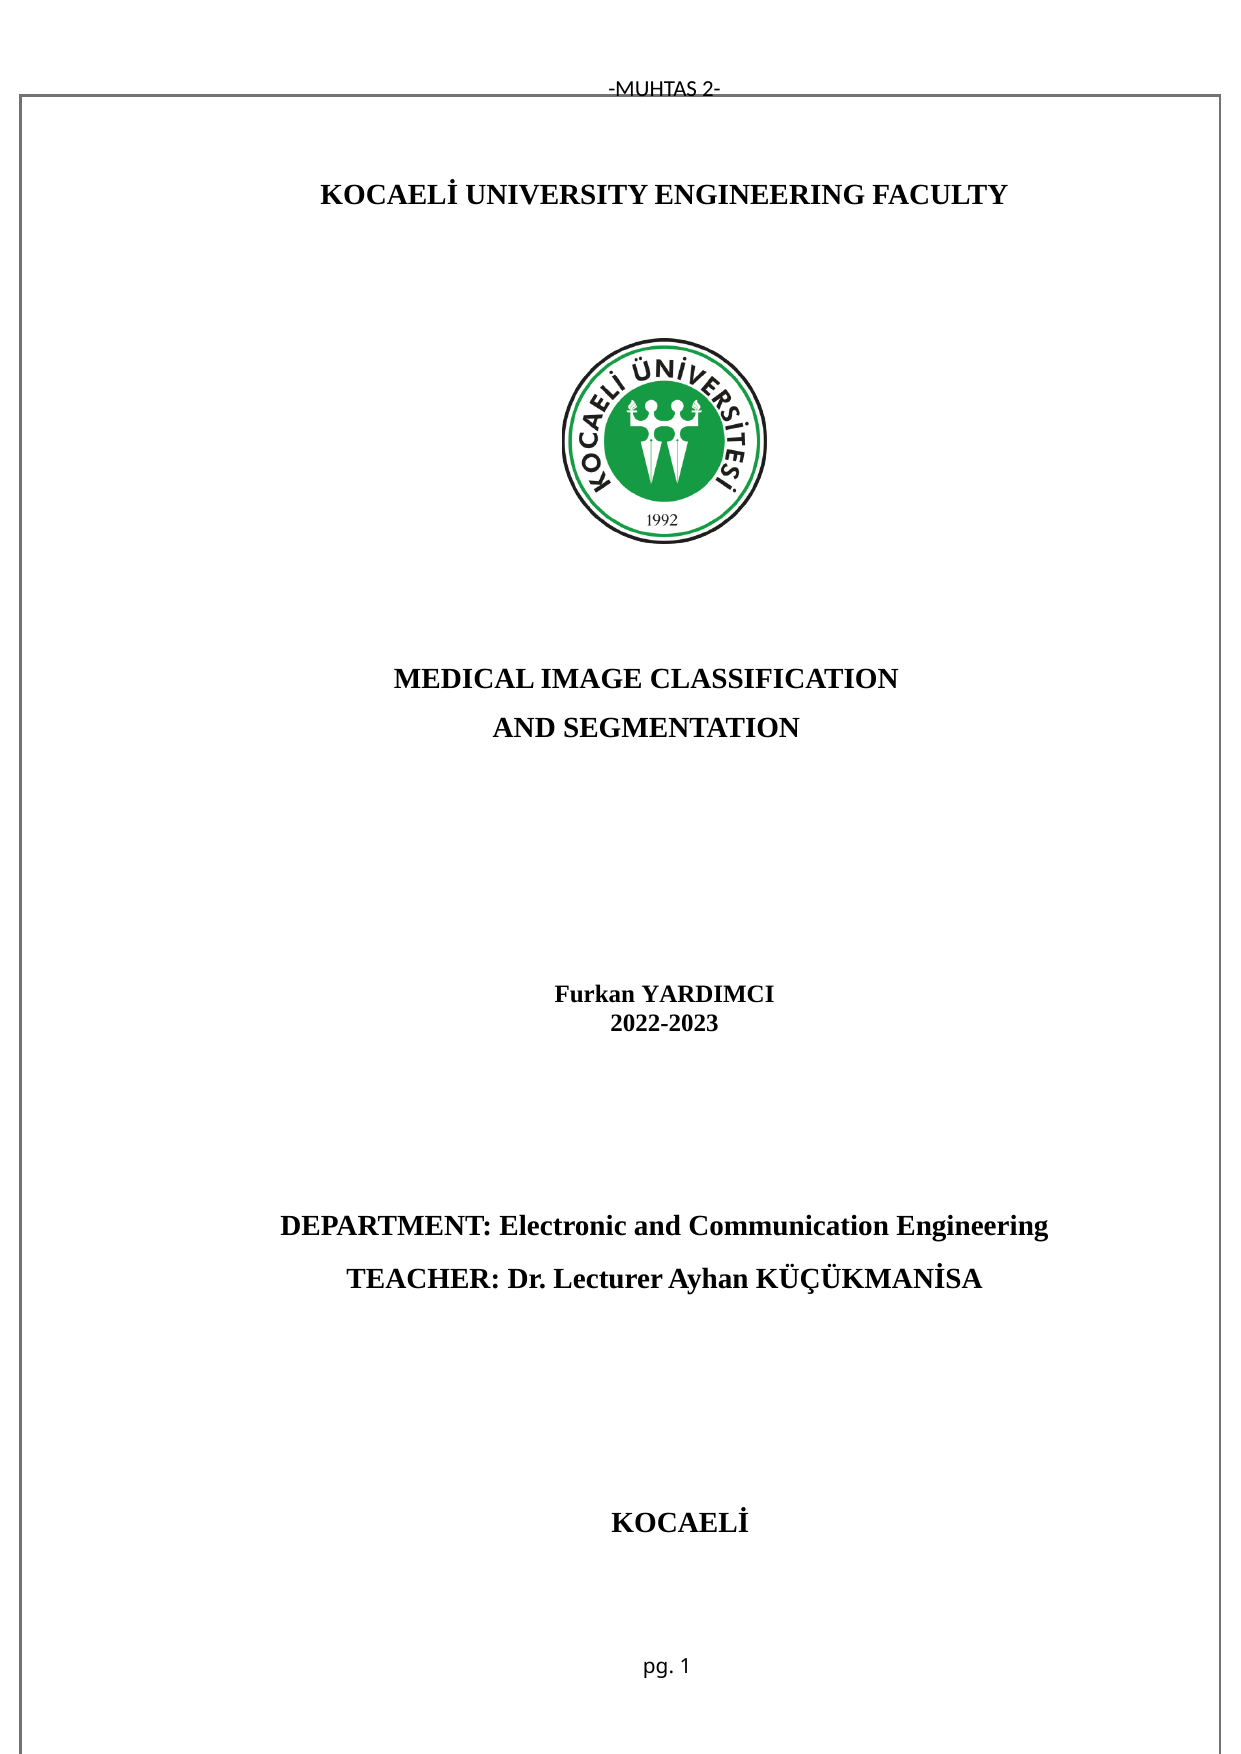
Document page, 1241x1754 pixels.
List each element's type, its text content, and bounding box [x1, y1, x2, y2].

text KOCAELİ [536, 1505, 1092, 1538]
text TEACHER: Dr. Lecturer Ayhan KÜÇÜKMANİSA [236, 1261, 1092, 1295]
text MEDICAL IMAGE CLASSIFICATION AND SEGMENTATION [376, 662, 916, 744]
text 2022-2023 [236, 1008, 1092, 1037]
picture [562, 338, 767, 544]
text DEPARTMENT: Electronic and Communication Engineering [236, 1208, 1092, 1242]
text KOCAELİ UNIVERSITY ENGINEERING FACULTY [236, 177, 1092, 211]
text Furkan YARDIMCI [236, 979, 1092, 1008]
